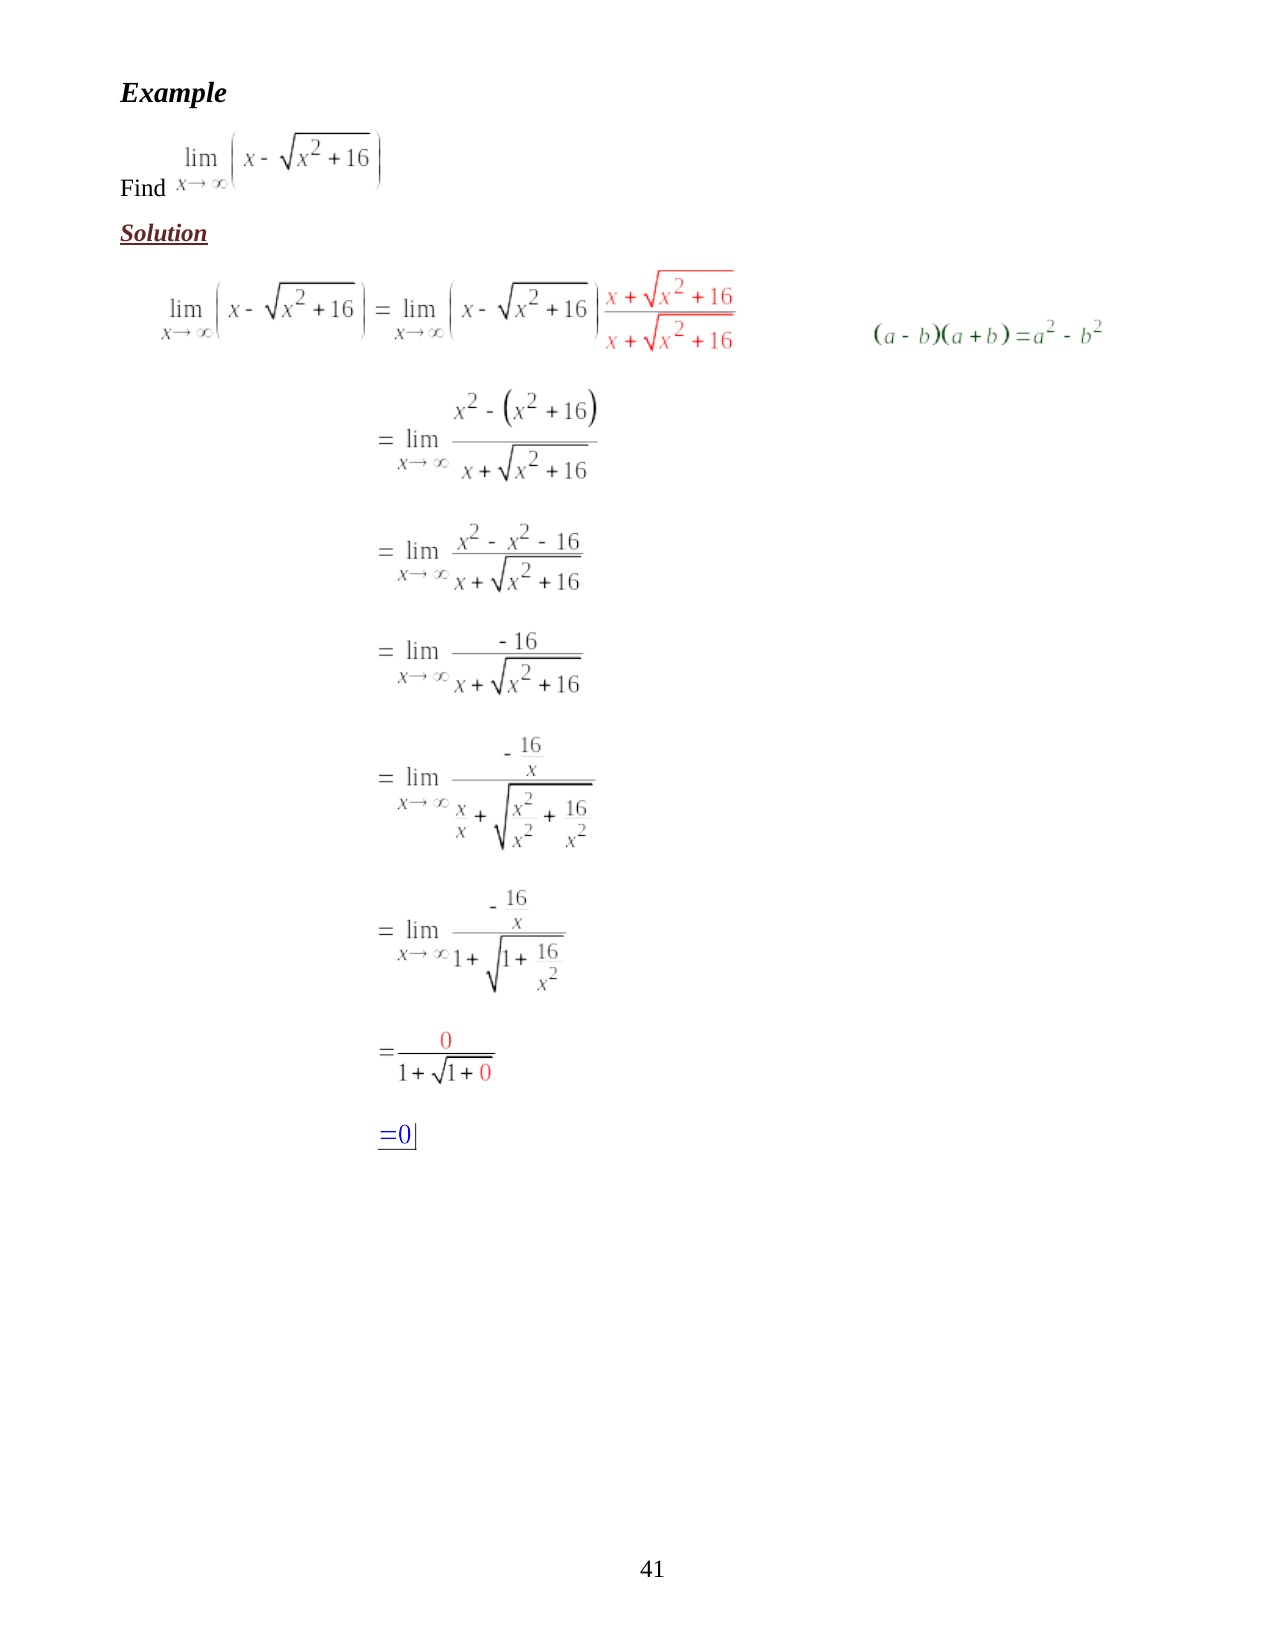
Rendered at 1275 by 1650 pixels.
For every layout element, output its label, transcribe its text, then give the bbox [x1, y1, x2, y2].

text Example [120, 75, 1185, 108]
text Solution [120, 218, 1185, 247]
text Find [120, 126, 1185, 202]
